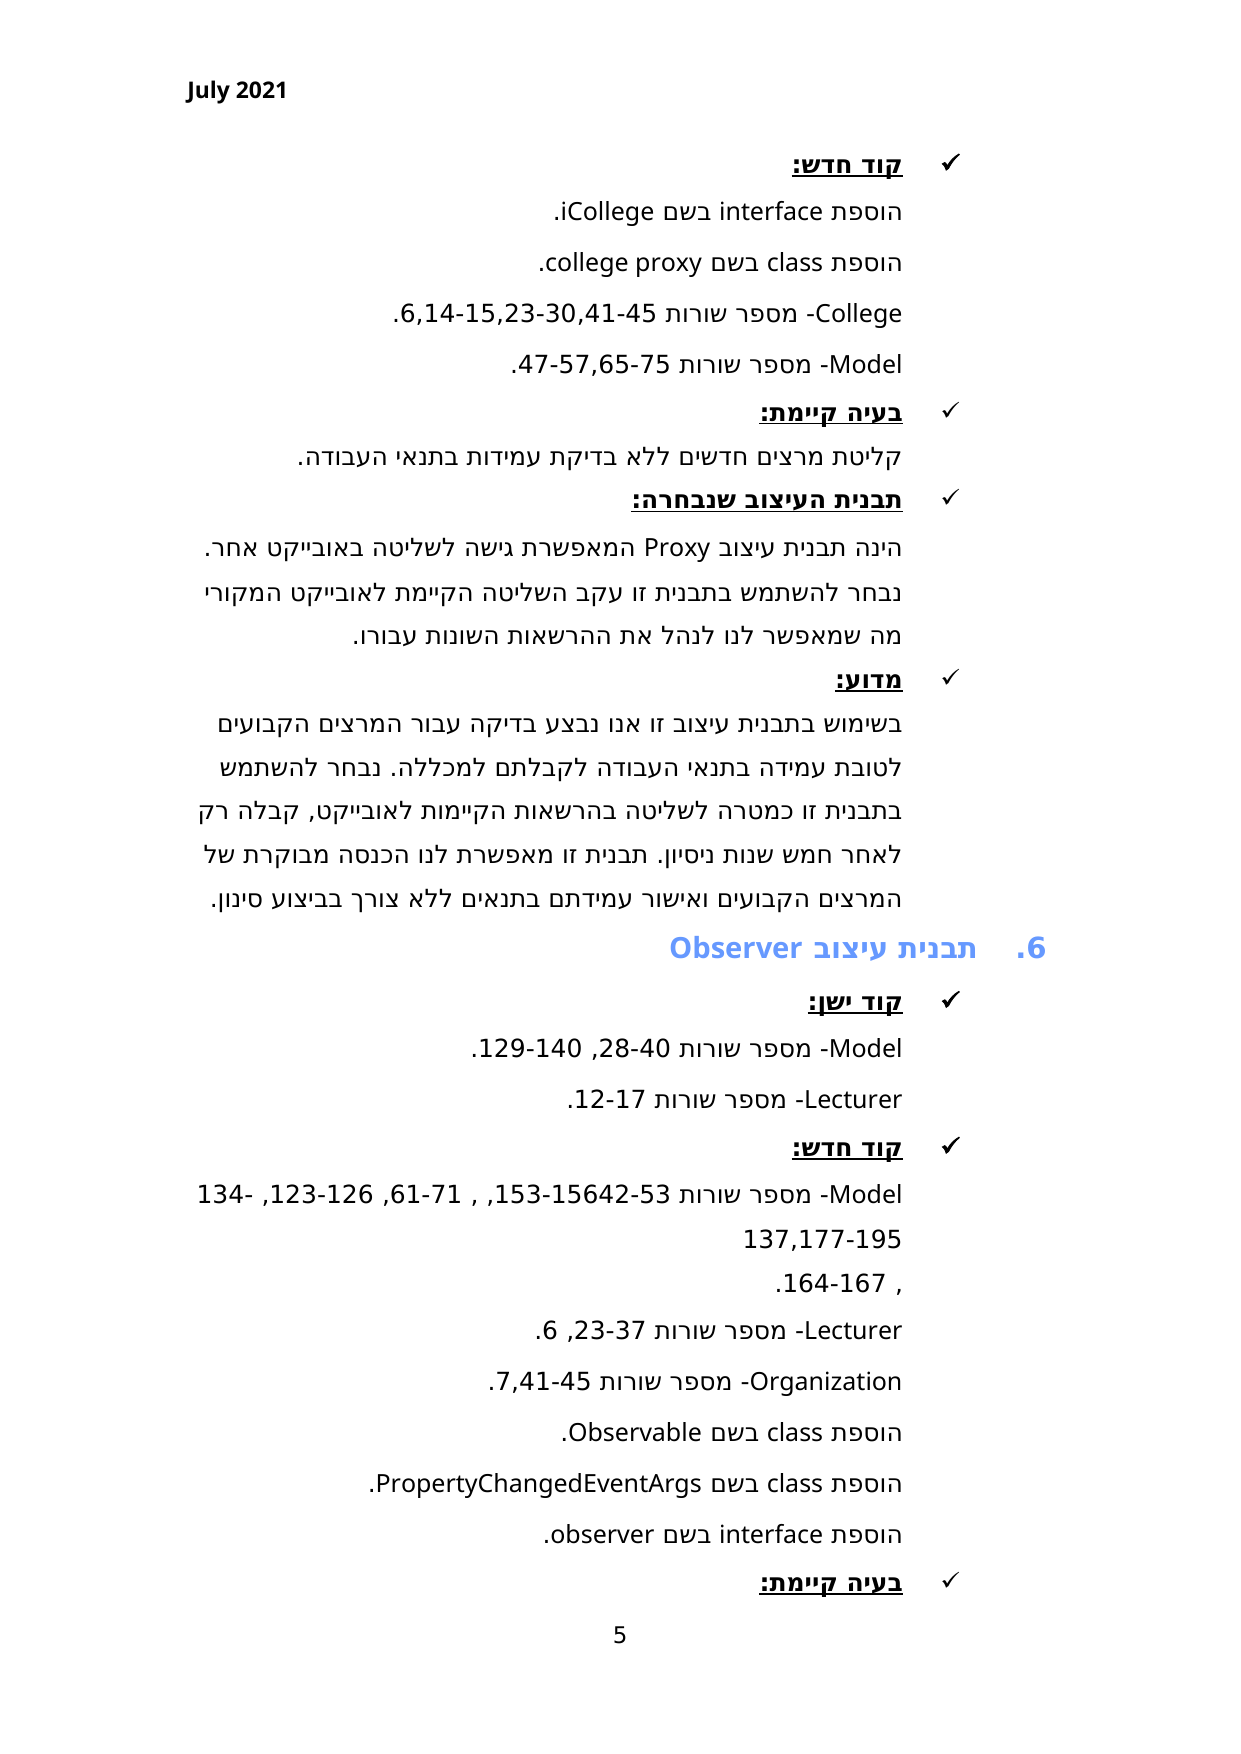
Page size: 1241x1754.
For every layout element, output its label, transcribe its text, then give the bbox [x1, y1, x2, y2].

list הוספת class בשם Observable. [187, 1415, 903, 1449]
list קליטת מרצים חדשים ללא בדיקת עמידות בתנאי העבודה. [187, 442, 903, 471]
list הוספת class בשם college proxy. [187, 245, 903, 279]
list הוספת interface בשם observer. [187, 1517, 903, 1551]
list Model- מספר שורות 28-40, 129-140. [187, 1031, 903, 1065]
list בשימוש בתבנית עיצוב זו אנו נבצע בדיקה עבור המרצים הקבועים לטובת עמידה בתנאי העבודה לקבלתם למכללה. נבחר להשתמש בתבנית זו כמטרה לשליטה בהרשאות הקיימות לאובייקט, קבלה רק לאחר חמש שנות ניסיון. תבנית זו מאפשרת לנו הכנסה מבוקרת של המרצים הקבועים ואישור עמידתם בתנאים ללא צורך בביצוע סינון. [187, 709, 903, 913]
list Organization- מספר שורות 7,41-45. [187, 1364, 903, 1398]
list תבנית עיצוב Observer [187, 928, 1015, 967]
list Lecturer- מספר שורות 23-37, 6. [187, 1313, 903, 1347]
list בעיה קיימת: [187, 1568, 940, 1597]
list קוד חדש: [187, 1133, 940, 1162]
list Model- מספר שורות 47-57,65-75. [187, 347, 903, 381]
list College- מספר שורות 6,14-15,23-30,41-45. [187, 296, 903, 330]
list בעיה קיימת: [187, 398, 940, 427]
list תבנית העיצוב שנבחרה: [187, 485, 940, 514]
list הוספת interface בשם iCollege. [187, 194, 903, 228]
list , 164-167. [187, 1269, 903, 1298]
list קוד חדש: [187, 150, 940, 179]
list הינה תבנית עיצוב Proxy המאפשרת גישה לשליטה באובייקט אחר. נבחר להשתמש בתבנית זו עקב השליטה הקיימת לאובייקט המקורי מה שמאפשר לנו לנהל את ההרשאות השונות עבורו. [187, 529, 903, 651]
list הוספת class בשם PropertyChangedEventArgs. [187, 1466, 903, 1500]
list Lecturer- מספר שורות 12-17. [187, 1082, 903, 1116]
list Model- מספר שורות 153-15642-53, , 61-71, 123-126, 134-137,177-195 [187, 1177, 903, 1255]
list מדוע: [187, 665, 940, 694]
list קוד ישן: [187, 987, 940, 1016]
